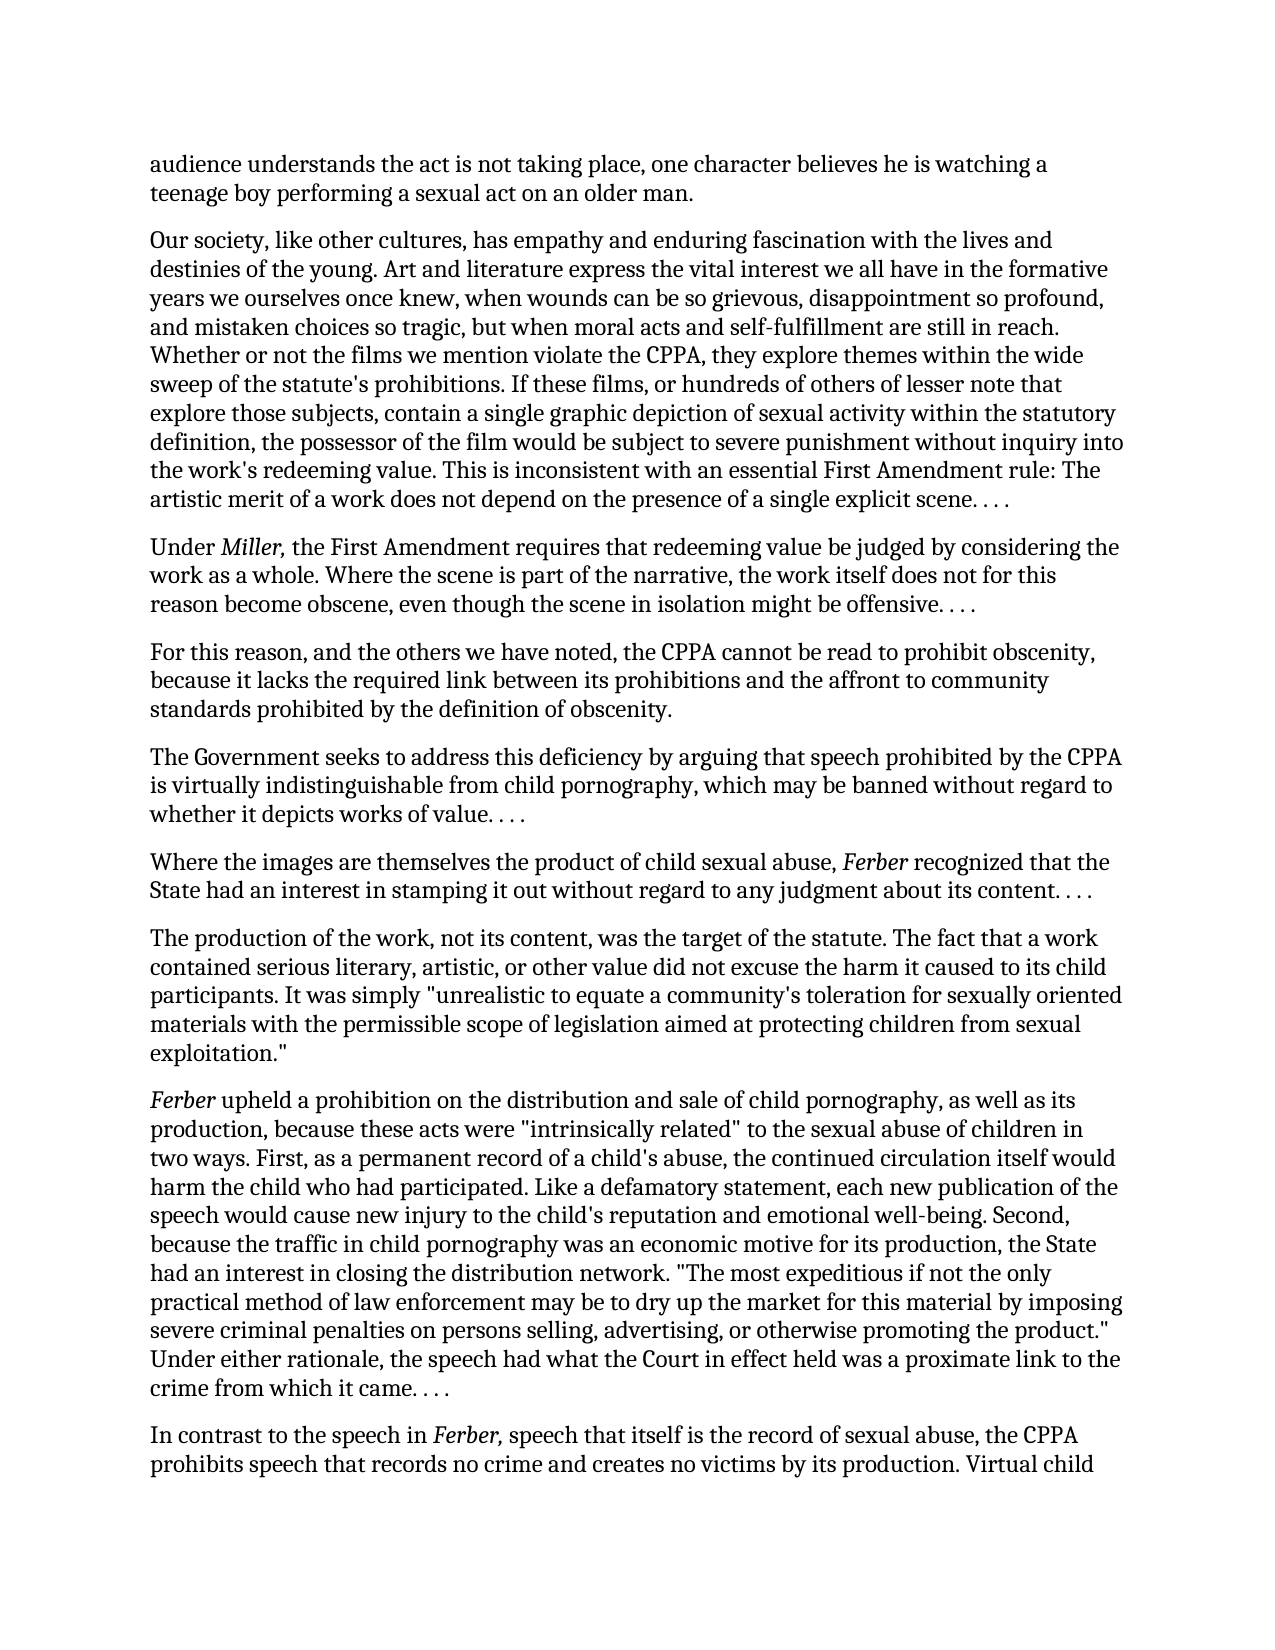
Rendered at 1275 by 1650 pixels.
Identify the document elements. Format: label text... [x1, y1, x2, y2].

text The production of the work, not its content, was the target of the statute. The fact that a work contained serious literary, artistic, or other value did not excuse the harm it caused to its child participants. It was simply "unrealistic to equate a community's toleration for sexually oriented materials with the permissible scope of legislation aimed at protecting children from sexual exploitation." [150, 924, 1125, 1067]
text For this reason, and the others we have noted, the CPPA cannot be read to prohibit obscenity, because it lacks the required link between its prohibitions and the affront to community standards prohibited by the definition of obscenity. [150, 637, 1125, 724]
text The Government seeks to address this deficiency by arguing that speech prohibited by the CPPA is virtually indistinguishable from child pornography, which may be banned without regard to whether it depicts works of value. . . . [150, 742, 1125, 829]
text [150, 1421, 1125, 1479]
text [150, 150, 1125, 207]
text Where the images are themselves the product of child sexual abuse, Ferber recognized that the State had an interest in stamping it out without regard to any judgment about its content. . . . [150, 847, 1125, 905]
text Our society, like other cultures, has empathy and enduring fascination with the lives and destinies of the young. Art and literature express the vital interest we all have in the formative years we ourselves once knew, when wounds can be so grievous, disappointment so profound, and mistaken choices so tragic, but when moral acts and self-fulfillment are still in reach. Whether or not the films we mention violate the CPPA, they explore themes within the wide sweep of the statute's prohibitions. If these films, or hundreds of others of lesser note that explore those subjects, contain a single graphic depiction of sexual activity within the statutory definition, the possessor of the film would be subject to severe punishment without inquiry into the work's redeeming value. This is inconsistent with an essential First Amendment rule: The artistic merit of a work does not depend on the presence of a single explicit scene. . . . [150, 226, 1125, 514]
text Under Miller, the First Amendment requires that redeeming value be judged by considering the work as a whole. Where the scene is part of the narrative, the work itself does not for this reason become obscene, even though the scene in isolation might be offensive. . . . [150, 532, 1125, 619]
text Ferber upheld a prohibition on the distribution and sale of child pornography, as well as its production, because these acts were "intrinsically related" to the sexual abuse of children in two ways. First, as a permanent record of a child's abuse, the continued circulation itself would harm the child who had participated. Like a defamatory statement, each new publication of the speech would cause new injury to the child's reputation and emotional well-being. Second, because the traffic in child pornography was an economic motive for its production, the State had an interest in closing the distribution network. "The most expeditious if not the only practical method of law enforcement may be to dry up the market for this material by imposing severe criminal penalties on persons selling, advertising, or otherwise promoting the product." Under either rationale, the speech had what the Court in effect held was a proximate link to the crime from which it came. . . . [150, 1086, 1125, 1402]
